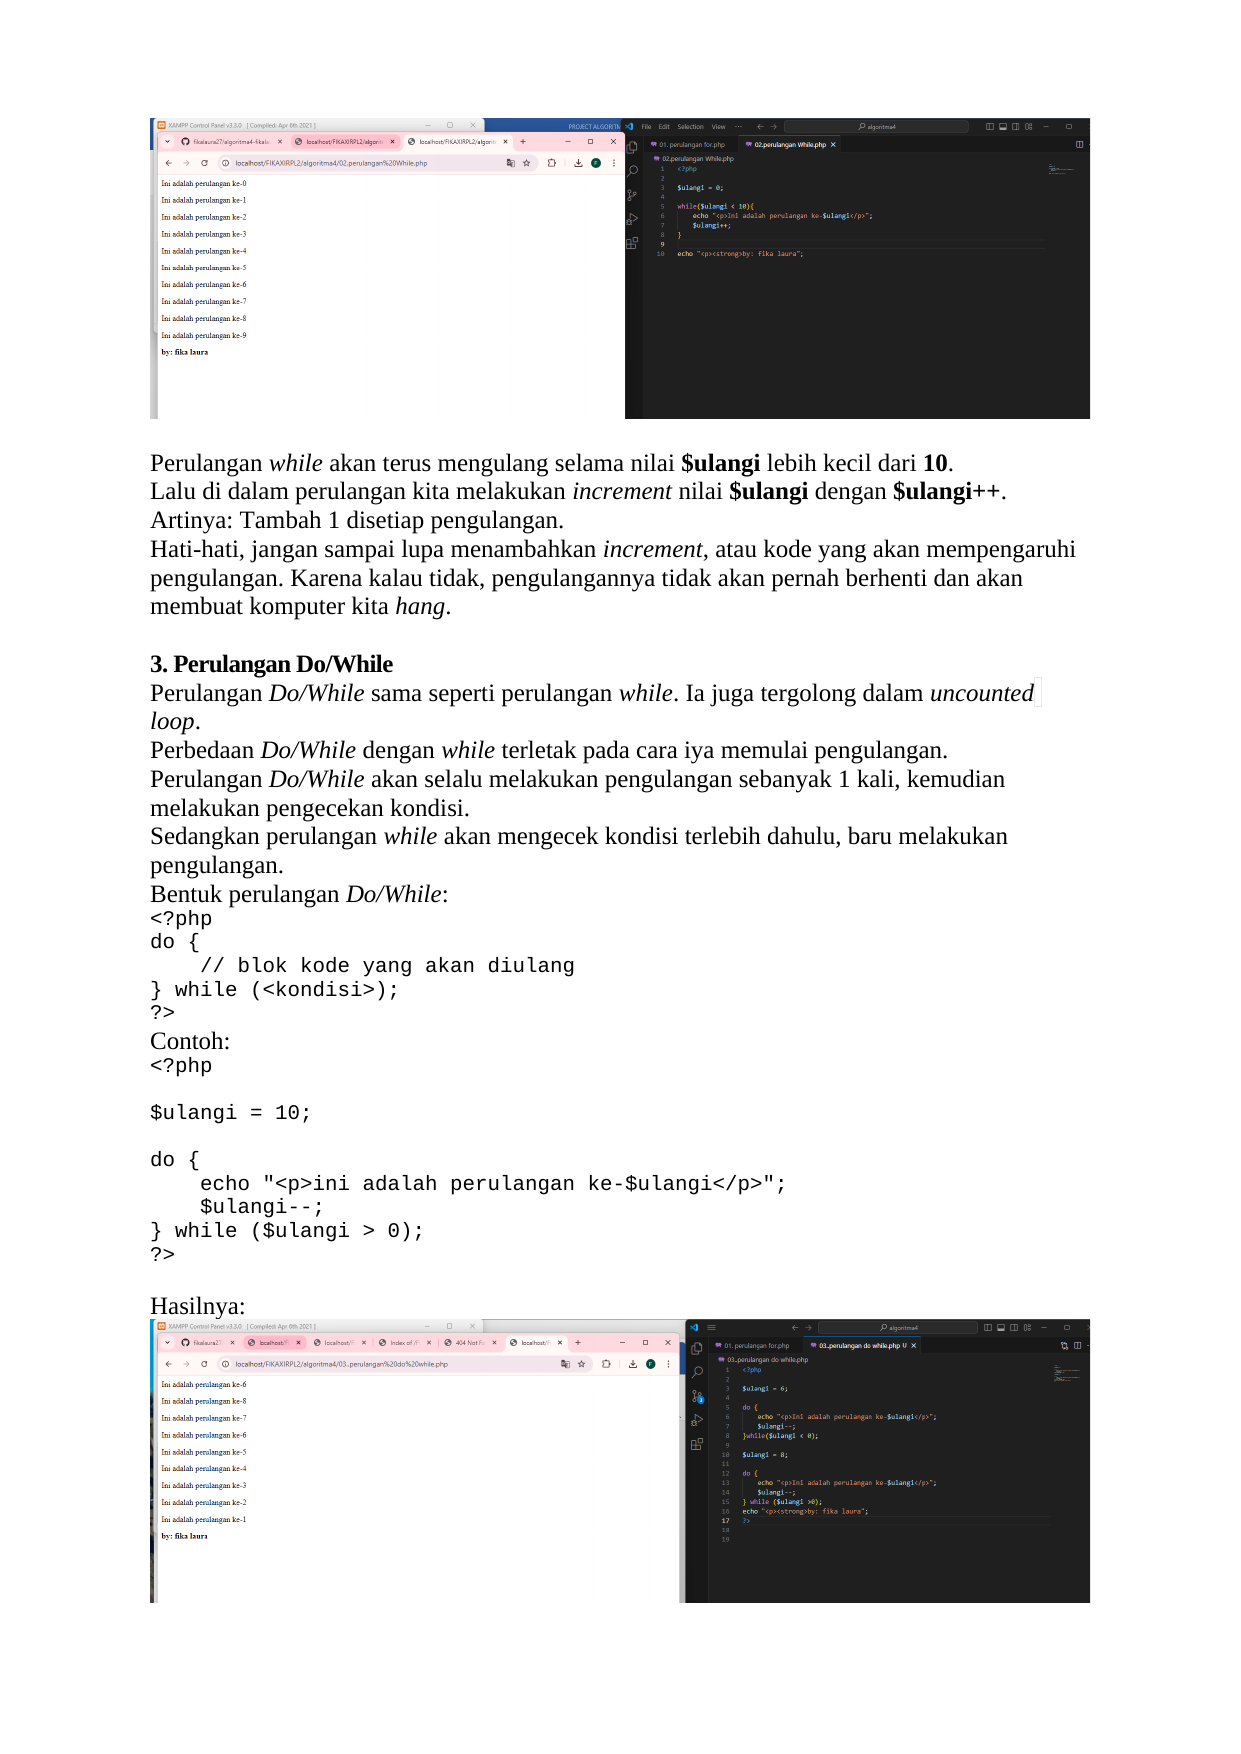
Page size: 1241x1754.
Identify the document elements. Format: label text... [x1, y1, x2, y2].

text do { [150, 1149, 1090, 1173]
subtitle 3. Perulangan Do/While [150, 649, 1090, 678]
text do { [150, 931, 1090, 955]
picture [150, 118, 1091, 419]
text ?> [150, 1244, 1090, 1267]
text Sedangkan perulangan while akan mengecek kondisi terlebih dahulu, baru melakukan pengulangan. [150, 821, 1090, 879]
text $ulangi--; [150, 1196, 1090, 1220]
text } while (<kondisi>); [150, 978, 1090, 1002]
text Perulangan while akan terus mengulang selama nilai $ulangi lebih kecil dari 10. [150, 448, 1090, 476]
text Perulangan Do/While sama seperti perulangan while. Ia juga tergolong dalam uncounted loop. [150, 678, 1090, 735]
picture [150, 1319, 1091, 1603]
text Hati-hati, jangan sampai lupa menambahkan increment, atau kode yang akan mempengaruhi pengulangan. Karena kalau tidak, pengulangannya tidak akan pernah berhenti dan akan membuat komputer kita hang. [150, 534, 1090, 620]
text <?php [150, 908, 1090, 931]
text Perbedaan Do/While dengan while terletak pada cara iya memulai pengulangan. [150, 735, 1090, 764]
text } while ($ulangi > 0); [150, 1220, 1090, 1244]
text Perulangan Do/While akan selalu melakukan pengulangan sebanyak 1 kali, kemudian melakukan pengecekan kondisi. [150, 764, 1090, 821]
text $ulangi = 10; [150, 1102, 1090, 1126]
text Contoh: [150, 1026, 1090, 1054]
text Hasilnya: [150, 1291, 1090, 1319]
text <?php [150, 1054, 1090, 1078]
text Bentuk perulangan Do/While: [150, 879, 1090, 908]
text Lalu di dalam perulangan kita melakukan increment nilai $ulangi dengan $ulangi++. Artinya: Tambah 1 disetiap pengulangan. [150, 476, 1090, 534]
text // blok kode yang akan diulang [150, 955, 1090, 978]
text ?> [150, 1002, 1090, 1026]
text echo "<p>ini adalah perulangan ke-$ulangi</p>"; [150, 1173, 1090, 1196]
